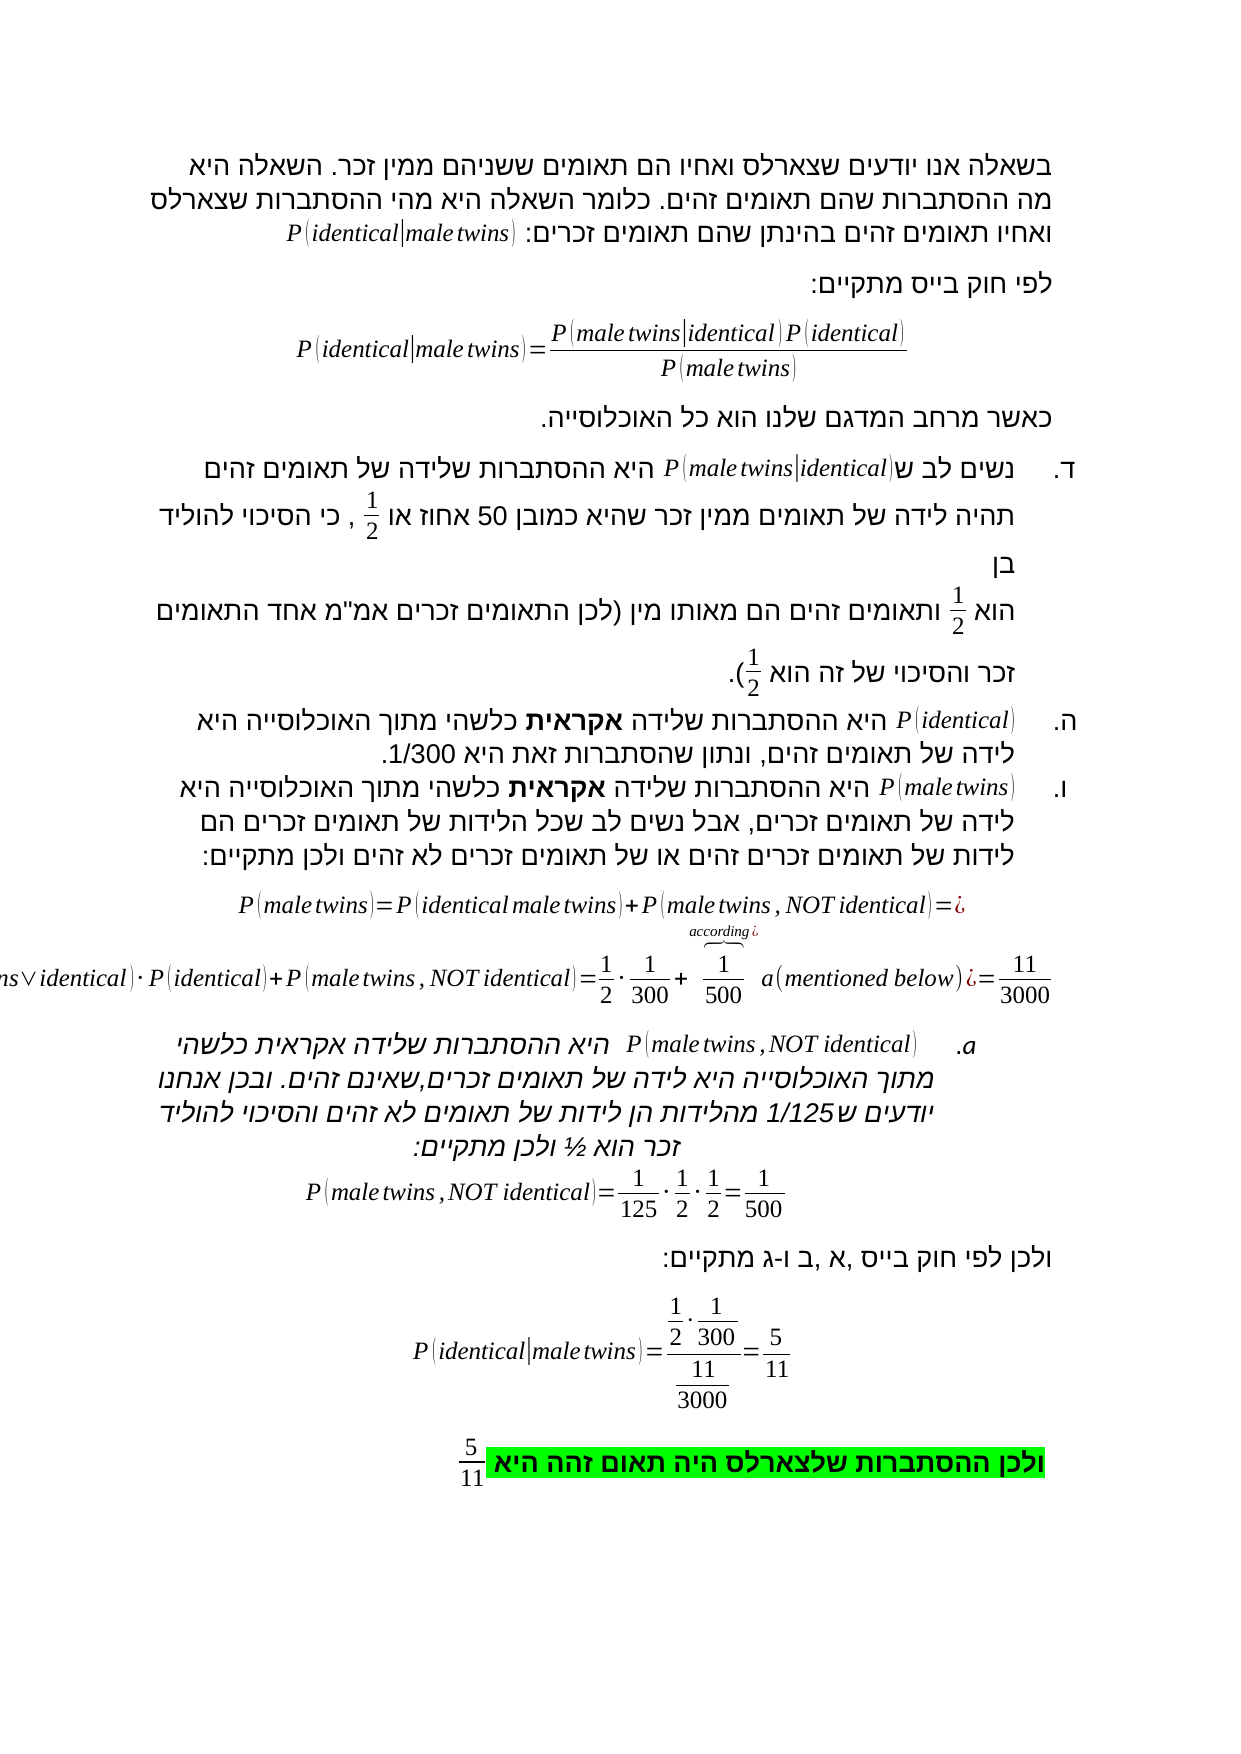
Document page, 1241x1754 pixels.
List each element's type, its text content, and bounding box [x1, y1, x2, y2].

list היא ההסתברות שלידה אקראית כלשהי מתוך האוכלוסייה היא לידה של תאומים זכרים,שאינם זהים. ובכן אנחנו יודעים ש1/125 מהלידות הן לידות של תאומים לא זהים והסיכוי להוליד זכר הוא ½ ולכן מתקיים: [150, 1028, 978, 1223]
text ולכן ההסתברות שלצארלס היה תאום זהה היא [150, 1433, 1053, 1492]
text בשאלה אנו יודעים שצארלס ואחיו הם תאומים ששניהם ממין זכר. השאלה היא מה ההסתברות שהם תאומים זהים. כלומר השאלה היא מהי ההסתברות שצארלס ואחיו תאומים זהים בהינתן שהם תאומים זכרים: [150, 150, 1053, 249]
text לפי חוק בייס מתקיים: [150, 268, 1053, 299]
list היא ההסתברות שלידה אקראית כלשהי מתוך האוכלוסייה היא לידה של תאומים זהים, ונתון שהסתברות זאת היא 1/300. [150, 704, 1053, 769]
text כאשר מרחב המדגם שלנו הוא כל האוכלוסייה. [150, 402, 1053, 433]
list נשים לב ש היא ההסתברות שלידה של תאומים זהים תהיה לידה של תאומים ממין זכר שהיא כמובן 50 אחוז או , כי הסיכוי להוליד בן הוא ותאומים זהים הם מאותו מין (לכן התאומים זכרים אמ"מ אחד התאומים זכר והסיכוי של זה הוא ). [150, 453, 1053, 702]
text ולכן לפי חוק בייס ,א ,ב ו-ג מתקיים: [150, 1242, 1053, 1273]
list היא ההסתברות שלידה אקראית כלשהי מתוך האוכלוסייה היא לידה של תאומים זכרים, אבל נשים לב שכל הלידות של תאומים זכרים הם לידות של תאומים זכרים זהים או של תאומים זכרים לא זהים ולכן מתקיים: [150, 772, 1053, 871]
